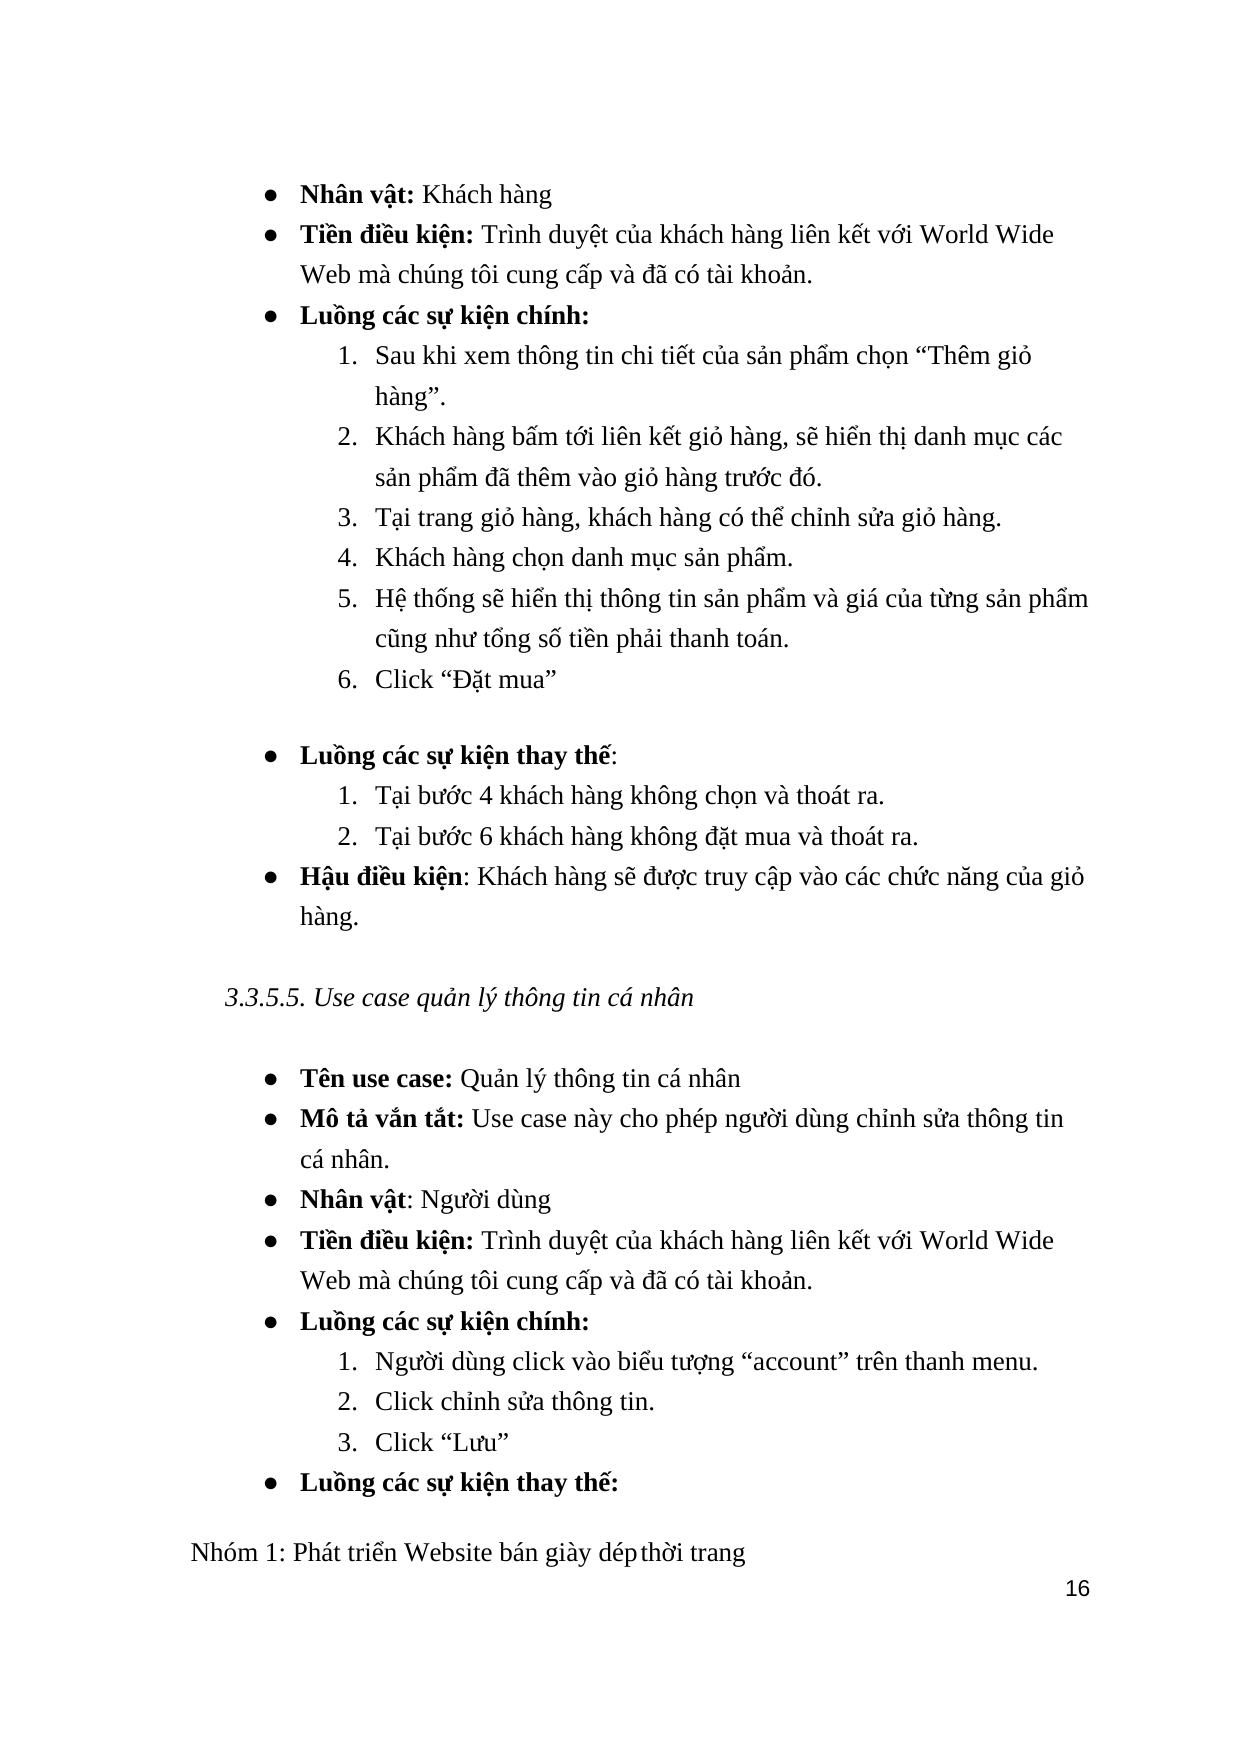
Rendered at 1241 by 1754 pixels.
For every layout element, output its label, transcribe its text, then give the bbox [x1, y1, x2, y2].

list Tại bước 4 khách hàng không chọn và thoát ra. [337, 779, 1090, 810]
list Mô tả vắn tắt: Use case này cho phép người dùng chỉnh sửa thông tin cá nhân. [262, 1103, 1090, 1174]
list Luồng các sự kiện chính: [262, 1305, 1090, 1336]
list Click “Lưu” [337, 1426, 1090, 1457]
list Khách hàng chọn danh mục sản phẩm. [337, 542, 1090, 573]
list Click “Đặt mua” [337, 663, 1090, 694]
list Khách hàng bấm tới liên kết giỏ hàng, sẽ hiển thị danh mục các sản phẩm đã thêm vào giỏ hàng trước đó. [337, 420, 1090, 492]
list Hệ thống sẽ hiển thị thông tin sản phẩm và giá của từng sản phẩm cũng như tổng số tiền phải thanh toán. [337, 582, 1090, 653]
list Người dùng click vào biểu tượng “account” trên thanh menu. [337, 1345, 1090, 1376]
list Nhân vật: Người dùng [262, 1183, 1090, 1214]
list Tại bước 6 khách hàng không đặt mua và thoát ra. [337, 820, 1090, 851]
list Luồng các sự kiện chính: [262, 299, 1090, 330]
list Tại trang giỏ hàng, khách hàng có thể chỉnh sửa giỏ hàng. [337, 501, 1090, 532]
list Sau khi xem thông tin chi tiết của sản phẩm chọn “Thêm giỏ hàng”. [337, 339, 1090, 411]
list Luồng các sự kiện thay thế: [262, 739, 1090, 770]
list Tiền điều kiện: Trình duyệt của khách hàng liên kết với World Wide Web mà chúng tôi cung cấp và đã có tài khoản. [262, 1224, 1090, 1295]
list Nhân vật: Khách hàng [262, 178, 1090, 209]
text 3.3.5.5. Use case quản lý thông tin cá nhân [225, 981, 1090, 1012]
list Tên use case: Quản lý thông tin cá nhân [262, 1062, 1090, 1093]
list Tiền điều kiện: Trình duyệt của khách hàng liên kết với World Wide Web mà chúng tôi cung cấp và đã có tài khoản. [262, 218, 1090, 290]
list Luồng các sự kiện thay thế: [262, 1466, 1090, 1497]
list Hậu điều kiện: Khách hàng sẽ được truy cập vào các chức năng của giỏ hàng. [262, 860, 1090, 932]
list Click chỉnh sửa thông tin. [337, 1386, 1090, 1417]
